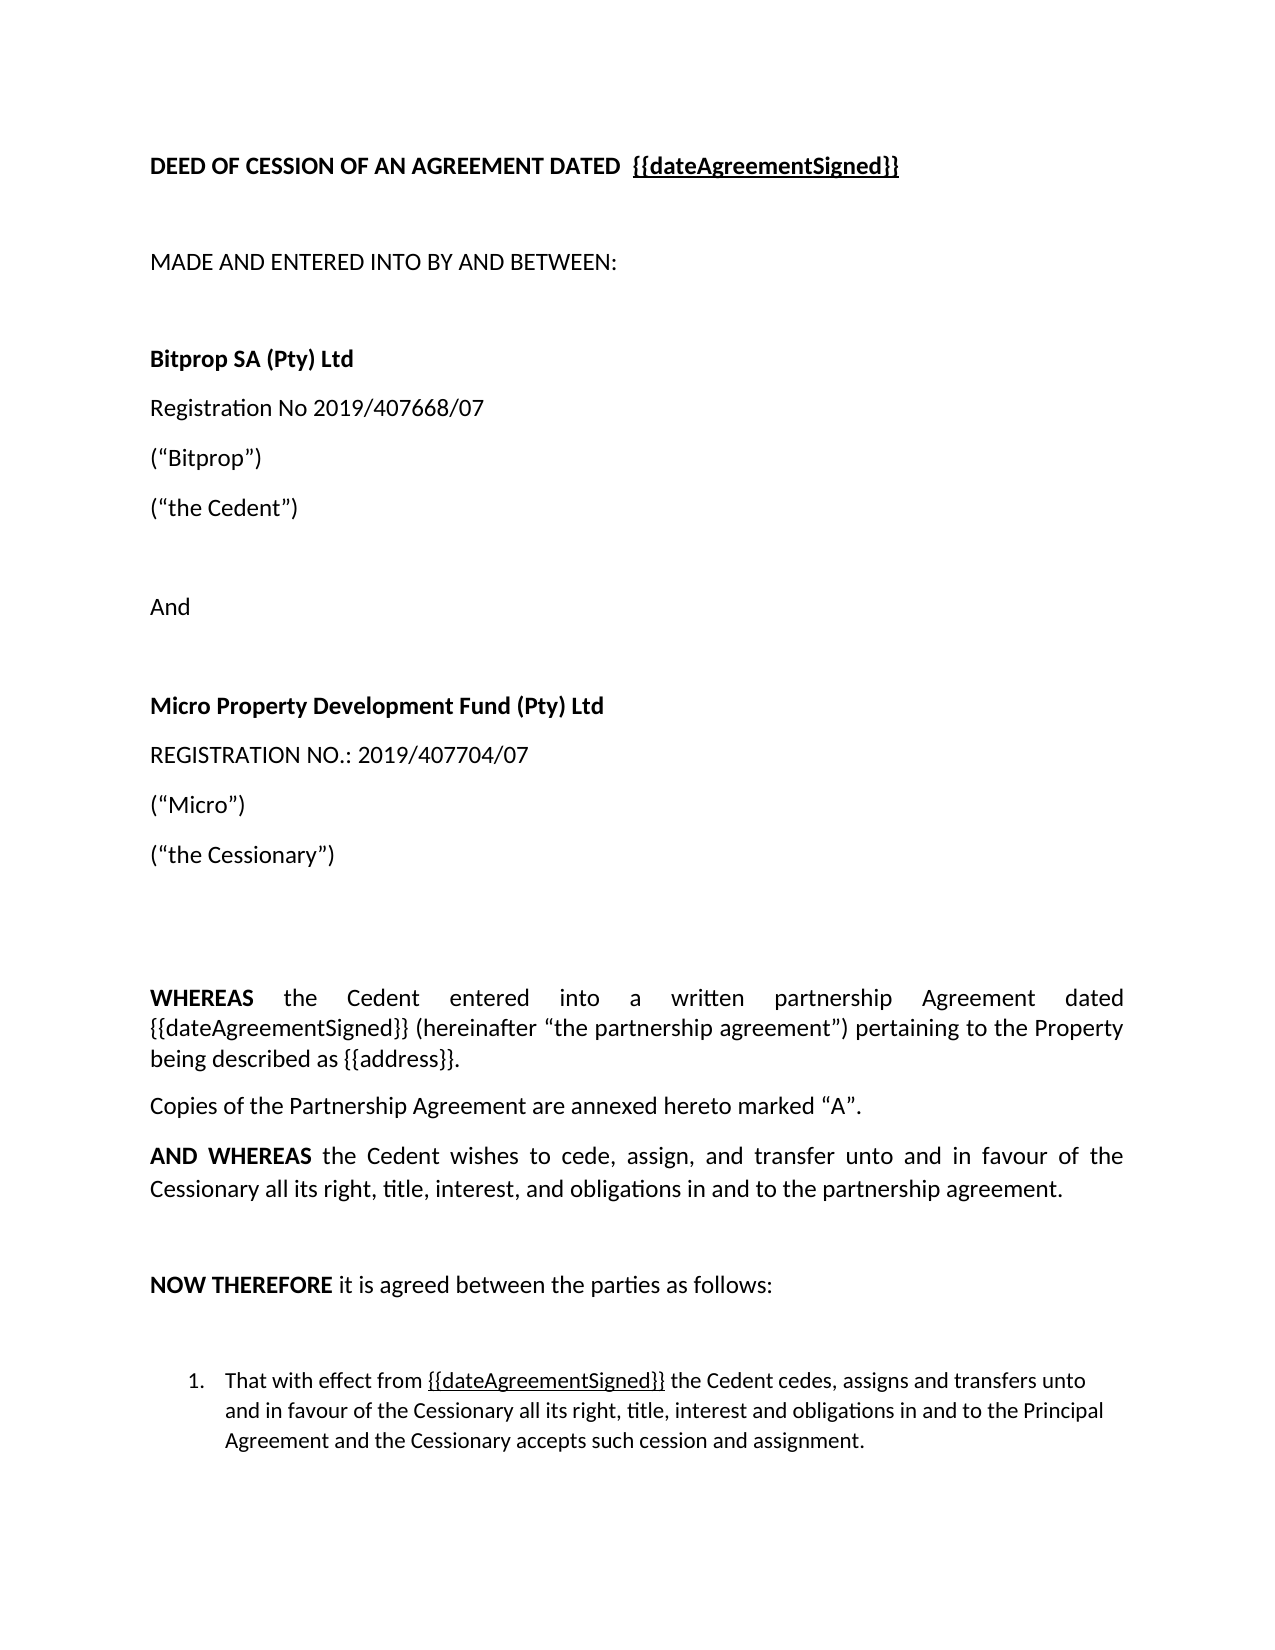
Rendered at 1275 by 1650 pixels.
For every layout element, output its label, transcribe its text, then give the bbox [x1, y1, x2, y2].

text (“Micro”) [150, 789, 1125, 820]
text Bitprop SA (Pty) Ltd [150, 343, 1125, 373]
text (“the Cedent”) [150, 492, 1125, 522]
text Copies of the Partnership Agreement are annexed hereto marked “A”. [150, 1090, 1125, 1121]
list That with effect from {{dateAgreementSigned}} the Cedent cedes, assigns and transfers unto and in favour of the Cessionary all its right, title, interest and obligations in and to the Principal Agreement and the Cessionary accepts such cession and assignment. [187, 1366, 1125, 1454]
text (“Bitprop”) [150, 442, 1125, 473]
text AND WHEREAS the Cedent wishes to cede, assign, and transfer unto and in favour of the Cessionary all its right, title, interest, and obligations in and to the partnership agreement. [150, 1140, 1125, 1203]
text Registration No 2019/407668/07 [150, 392, 1125, 423]
text REGISTRATION NO.: 2019/407704/07 [150, 739, 1125, 770]
text WHEREAS the Cedent entered into a written partnership Agreement dated {{dateAgreementSigned}} (hereinafter “the partnership agreement”) pertaining to the Property being described as {{address}}. [150, 982, 1125, 1074]
text Micro Property Development Fund (Pty) Ltd [150, 690, 1125, 721]
text And [150, 591, 1125, 621]
text NOW THEREFORE it is agreed between the parties as follows: [150, 1269, 1125, 1300]
text (“the Cessionary”) [150, 839, 1125, 869]
text DEED OF CESSION OF AN AGREEMENT DATED {{dateAgreementSigned}} [150, 150, 1125, 181]
text MADE AND ENTERED INTO BY AND BETWEEN: [150, 246, 1125, 277]
